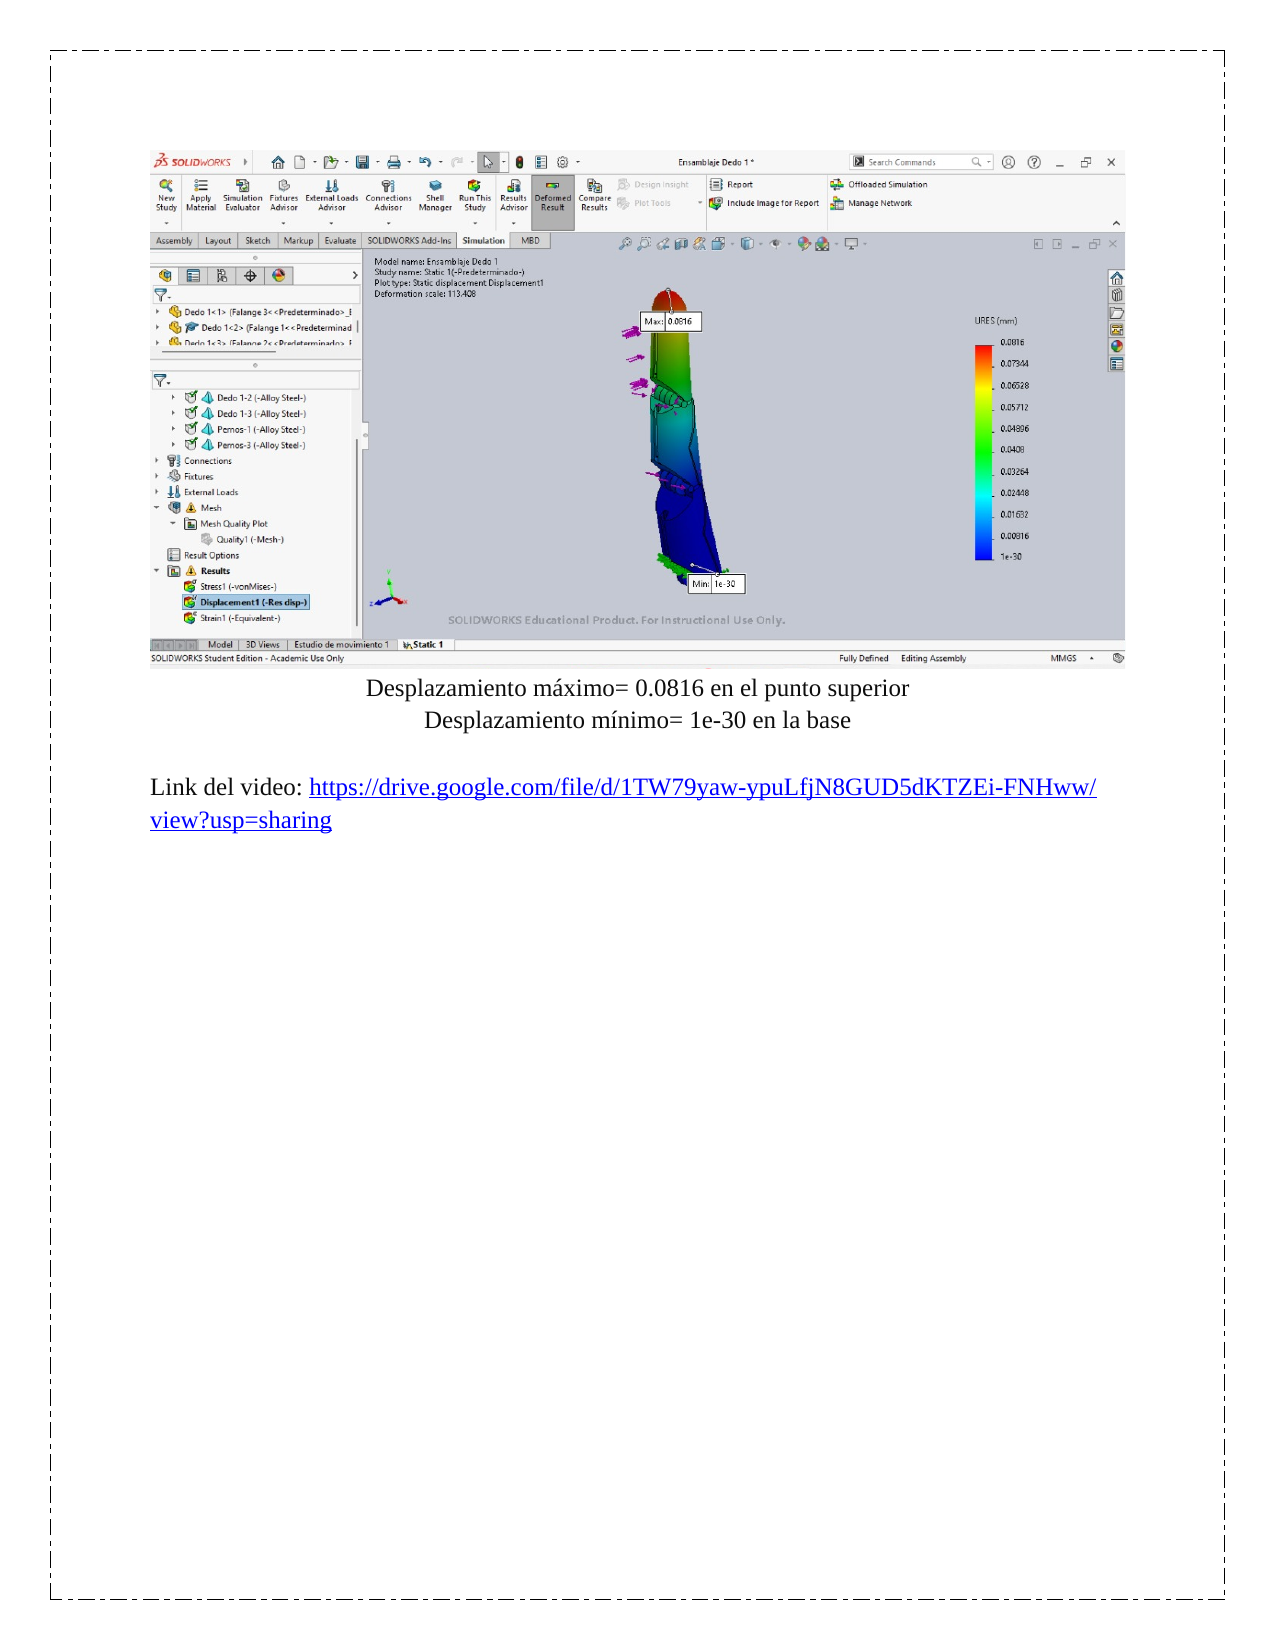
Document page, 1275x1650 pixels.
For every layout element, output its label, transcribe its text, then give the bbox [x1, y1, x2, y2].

text Desplazamiento mínimo= 1e-30 en la base [150, 706, 1125, 734]
picture [150, 150, 1125, 669]
text Link del video: https://drive.google.com/file/d/1TW79yaw-ypuLfjN8GUD5dKTZEi-FNHww/view?usp=sharing [150, 772, 1125, 833]
text Desplazamiento máximo= 0.0816 en el punto superior [150, 673, 1125, 701]
